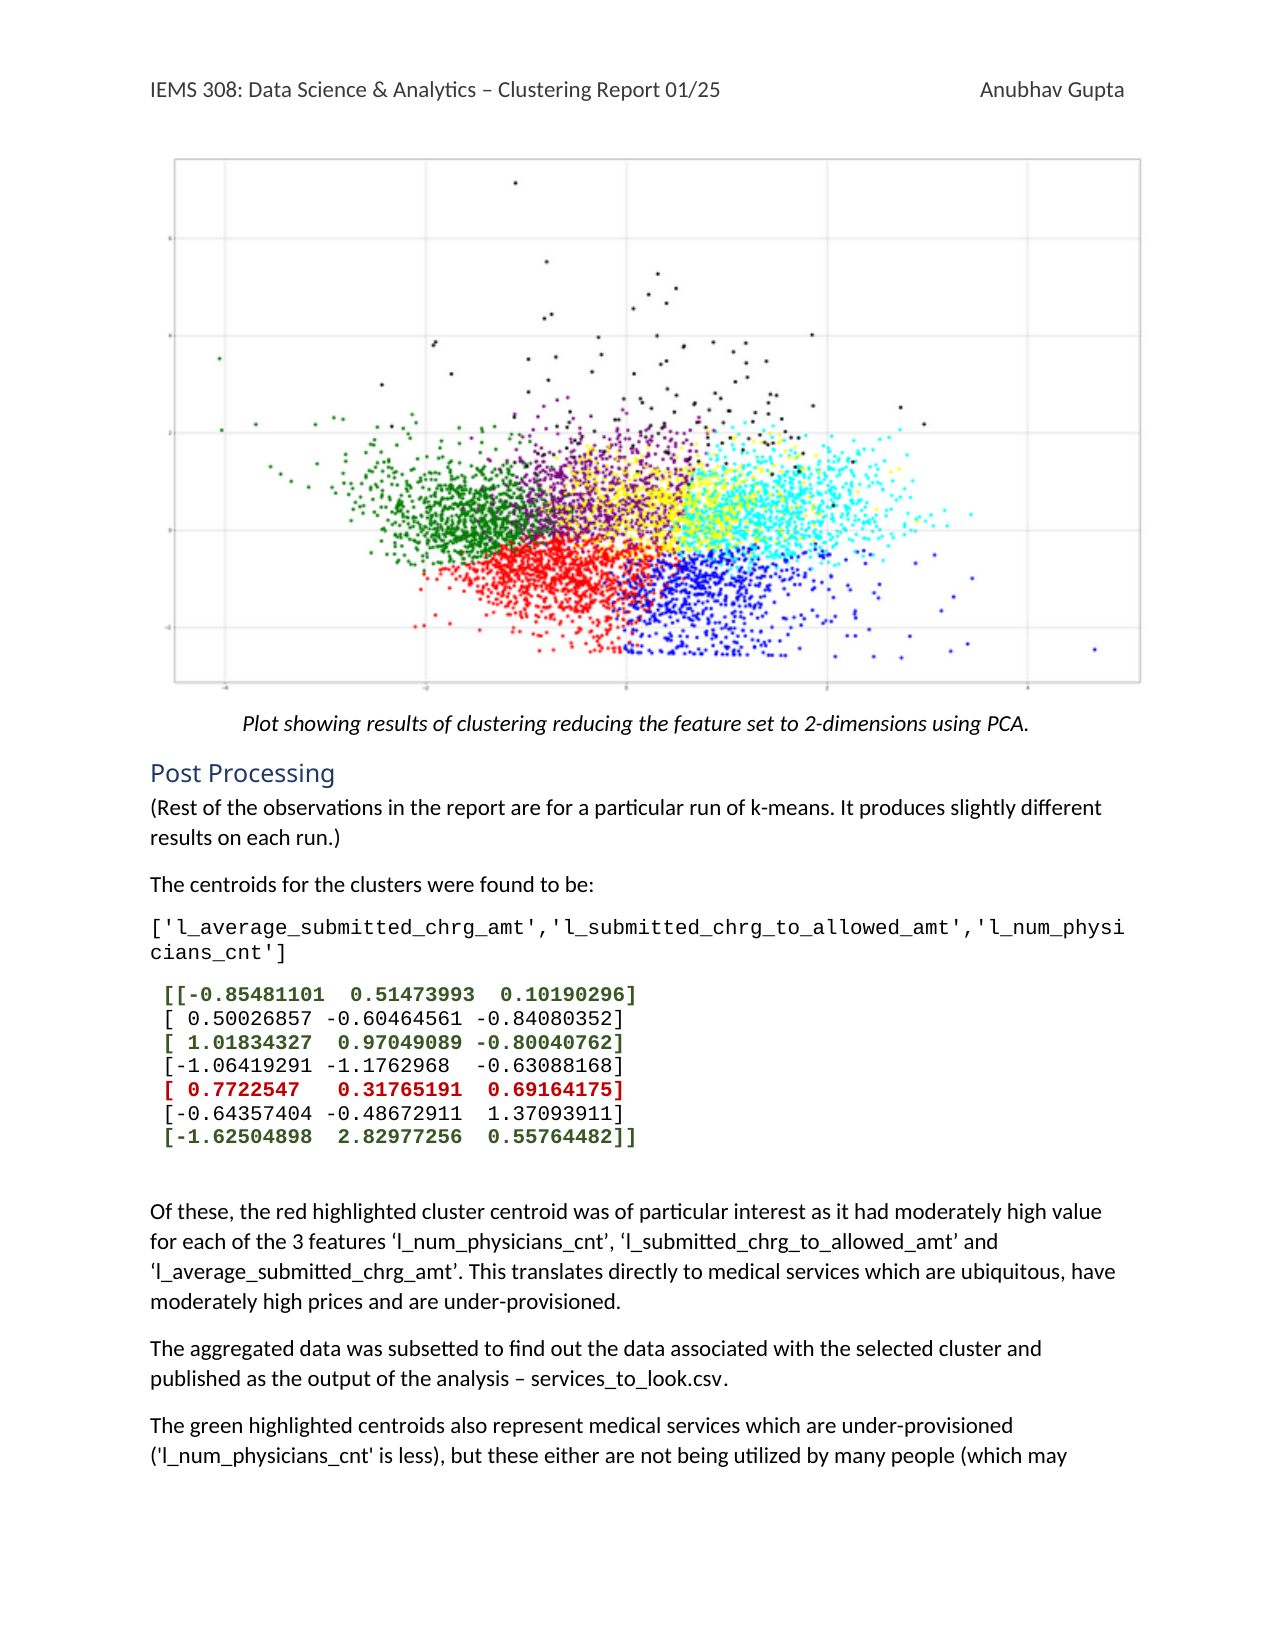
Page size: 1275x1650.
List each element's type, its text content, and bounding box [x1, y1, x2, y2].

text [ 0.7722547 0.31765191 0.69164175] [150, 1079, 1125, 1103]
text (Rest of the observations in the report are for a particular run of k-means. It produces slightly different results on each run.) [150, 793, 1125, 851]
text [ 0.50026857 -0.60464561 -0.84080352] [150, 1008, 1125, 1032]
text [-0.64357404 -0.48672911 1.37093911] [150, 1103, 1125, 1126]
text Plot showing results of clustering reducing the feature set to 2-dimensions using PCA. [150, 709, 1125, 737]
text The centroids for the clusters were found to be: [150, 870, 1125, 898]
picture [150, 150, 1164, 691]
text [[-0.85481101 0.51473993 0.10190296] [150, 984, 1125, 1008]
text [ 1.01834327 0.97049089 -0.80040762] [150, 1032, 1125, 1055]
text Of these, the red highlighted cluster centroid was of particular interest as it had moderately high value for each of the 3 features ‘l_num_physicians_cnt’, ‘l_submitted_chrg_to_allowed_amt’ and ‘l_average_submitted_chrg_amt’. This translates directly to medical services which are ubiquitous, have moderately high prices and are under-provisioned. [150, 1197, 1125, 1316]
text [-1.06419291 -1.1762968 -0.63088168] [150, 1055, 1125, 1079]
text ['l_average_submitted_chrg_amt','l_submitted_chrg_to_allowed_amt','l_num_physicians_cnt'] [150, 917, 1125, 966]
text [-1.62504898 2.82977256 0.55764482]] [150, 1126, 1125, 1150]
subtitle Post Processing [150, 756, 1125, 790]
text The aggregated data was subsetted to find out the data associated with the selected cluster and published as the output of the analysis – services_to_look.csv. [150, 1334, 1125, 1393]
